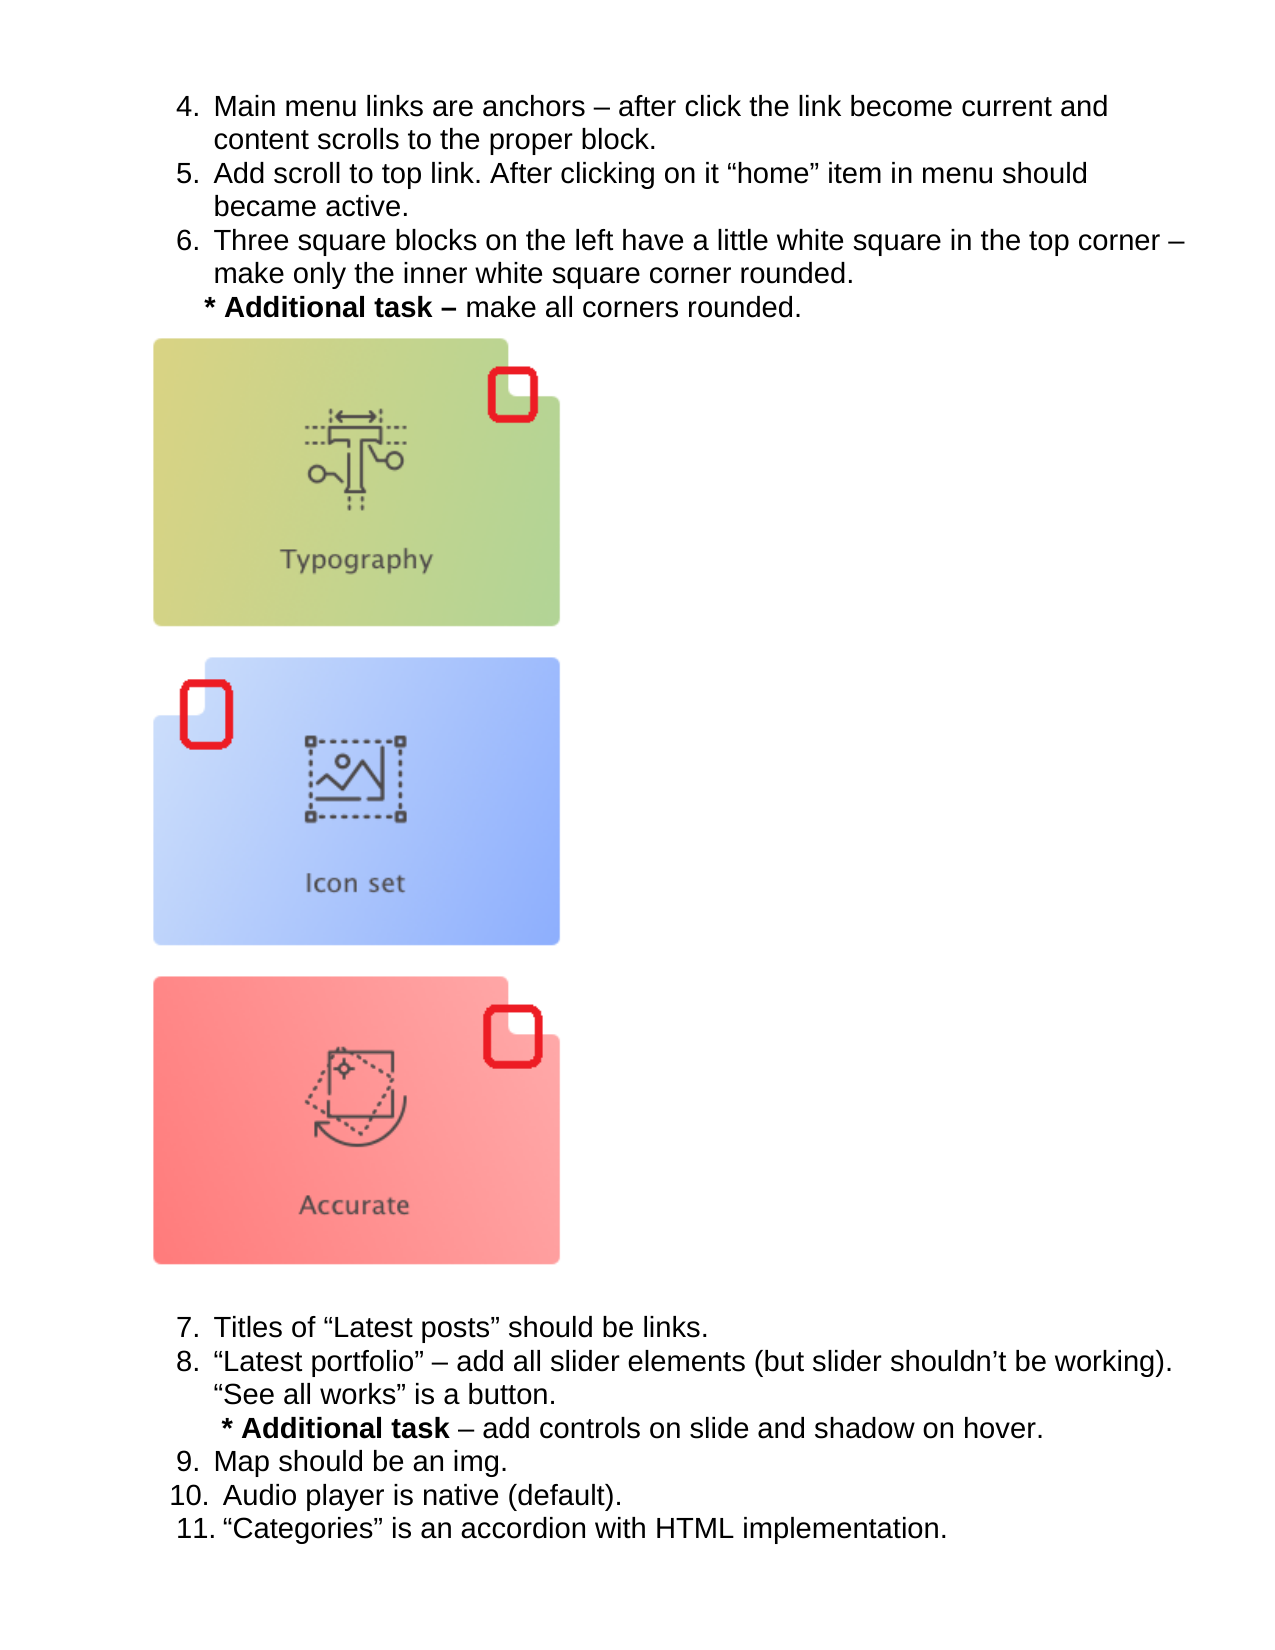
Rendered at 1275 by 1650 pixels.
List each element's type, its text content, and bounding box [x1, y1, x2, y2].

list “Latest portfolio” – add all slider elements (but slider shouldn’t be working). “See all works” is a button. [176, 1343, 1186, 1411]
text * Additional task – add controls on slide and shadow on hover. [213, 1411, 1186, 1444]
list Audio player is native (default). [169, 1478, 1186, 1511]
list Main menu links are anchors – after click the link become current and content scrolls to the proper block. [176, 88, 1186, 156]
picture [138, 323, 582, 1277]
list Three square blocks on the left have a little white square in the top corner – make only the inner white square corner rounded. [176, 223, 1186, 290]
list Map should be an img. [176, 1444, 1186, 1478]
list Add scroll to top link. After clicking on it “home” item in menu should became active. [176, 156, 1186, 223]
list Titles of “Latest posts” should be links. [176, 1310, 1186, 1343]
list “Categories” is an accordion with HTML implementation. [176, 1511, 1186, 1545]
text * Additional task – make all corners rounded. [148, 290, 1186, 323]
